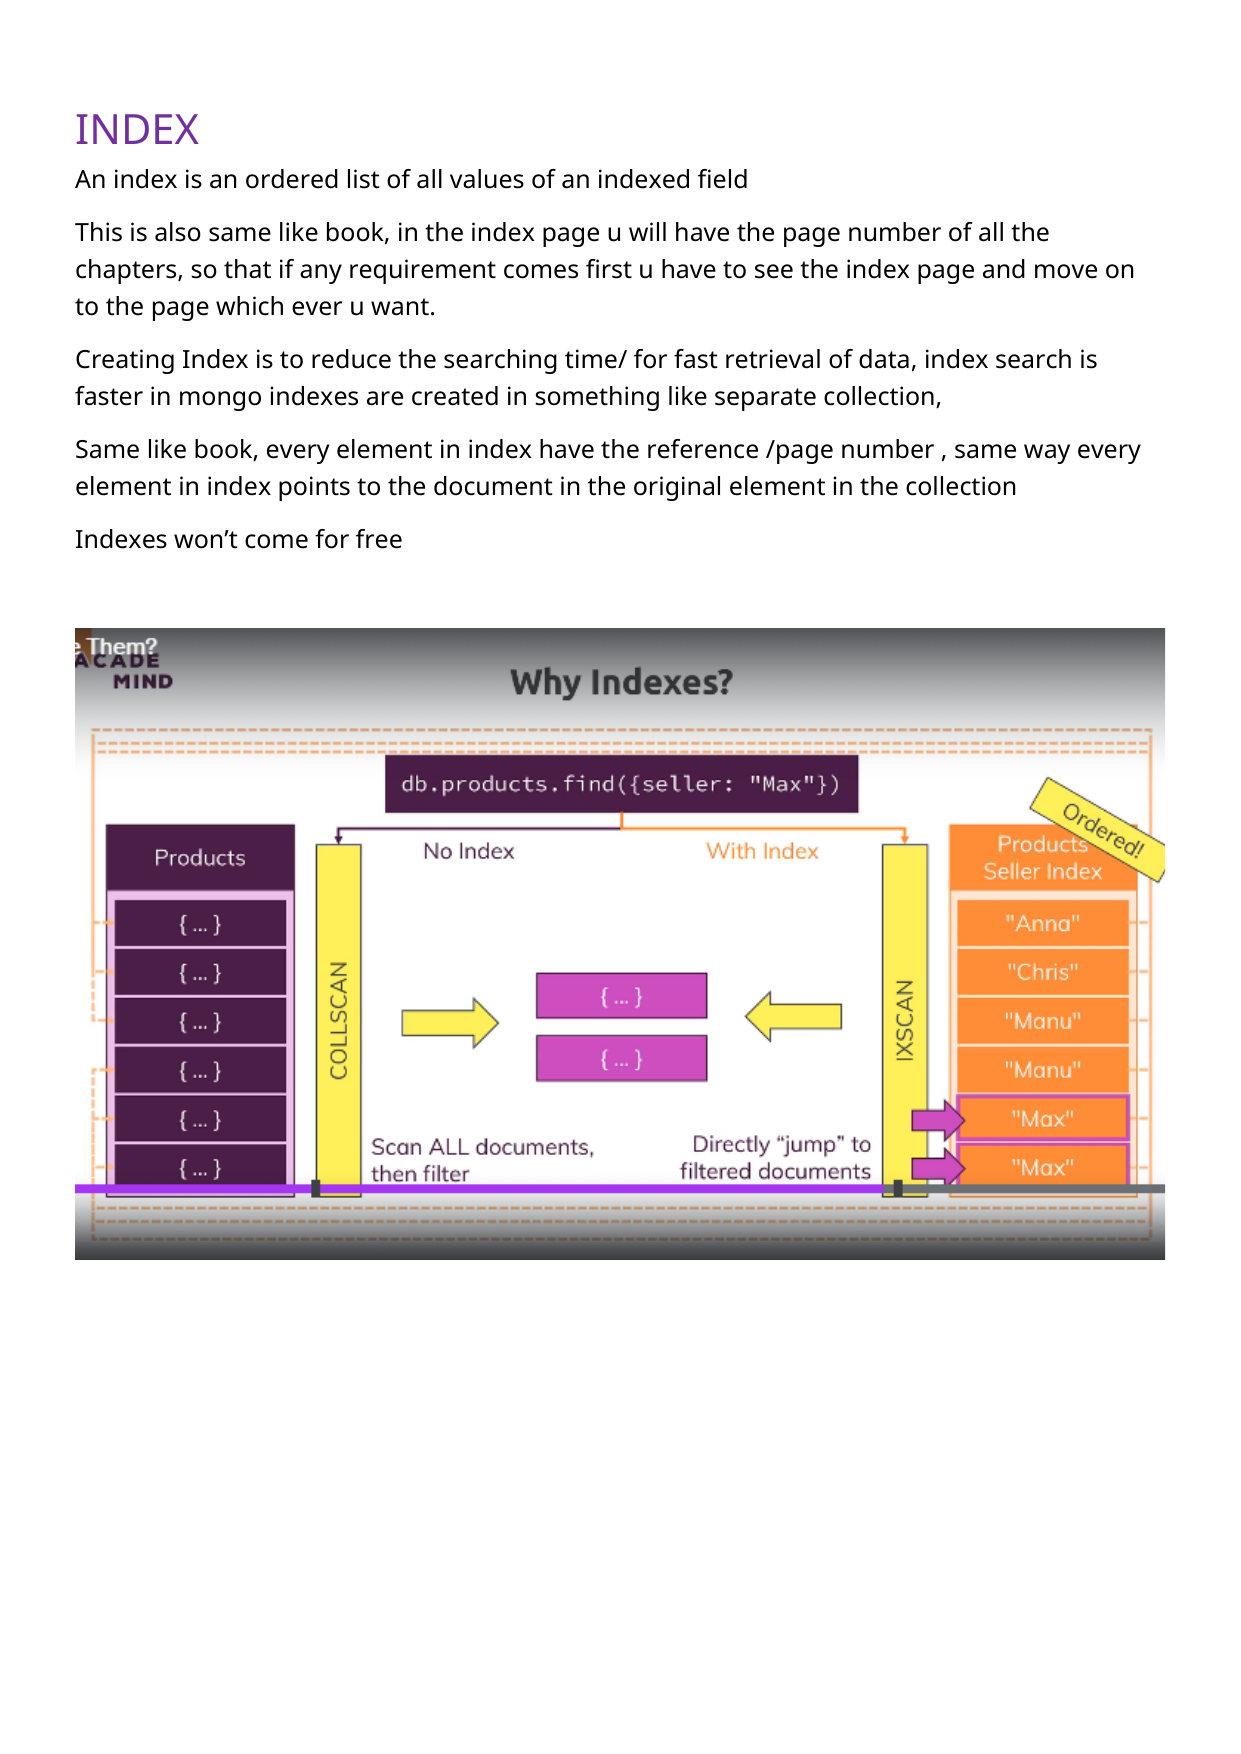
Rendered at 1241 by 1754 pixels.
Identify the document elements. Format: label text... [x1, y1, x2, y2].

text This is also same like book, in the index page u will have the page number of all the chapters, so that if any requirement comes first u have to see the index page and move on to the page which ever u want. [75, 215, 1165, 322]
text Indexes won’t come for free [75, 522, 1165, 556]
picture [75, 628, 1166, 1260]
text An index is an ordered list of all values of an indexed field [75, 161, 1165, 195]
text Same like book, every element in index have the reference /page number , same way every element in index points to the document in the original element in the collection [75, 432, 1165, 503]
subtitle INDEX [75, 100, 1165, 157]
text Creating Index is to reduce the searching time/ for fast retrieval of data, index search is faster in mongo indexes are created in something like separate collection, [75, 342, 1165, 412]
